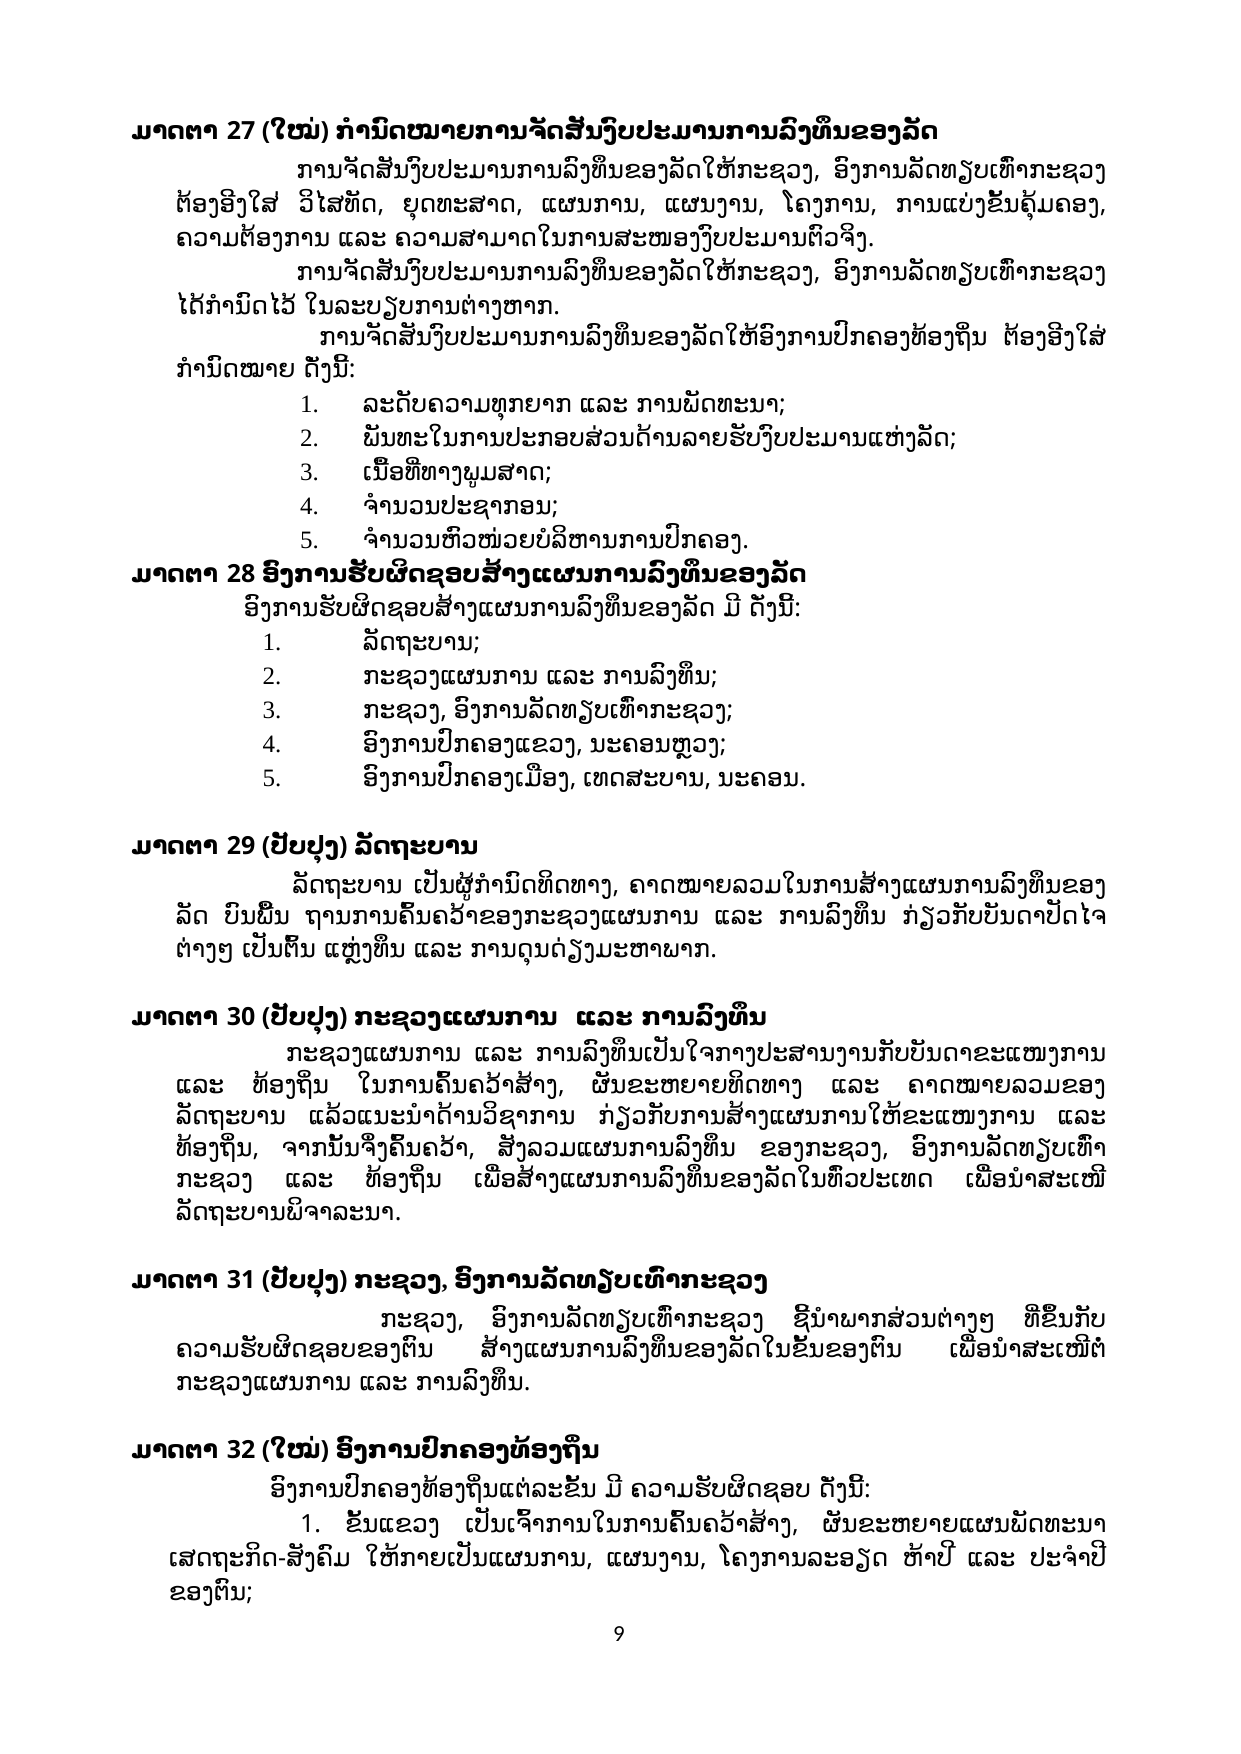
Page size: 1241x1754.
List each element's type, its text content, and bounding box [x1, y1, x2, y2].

text ກະຊວງແຜນການ ແລະ ການລົງທຶນເປັນໃຈກາງປະສານງານກັບບັນດາຂະແໜງການ ແລະ ທ້ອງຖິ່ນ ໃນການຄົ້ນຄວ້າສ້າງ, ຜັນຂະຫຍາຍທິດທາງ ແລະ ຄາດໝາຍລວມຂອງລັດຖະບານ ແລ້ວແນະນຳດ້ານວິຊາການ ກ່ຽວກັບການສ້າງແຜນການໃຫ້ຂະແໜງການ ແລະ ທ້ອງຖິ່ນ, ຈາກນັ້ນຈຶ່ງຄົ້ນຄວ້າ, ສັງລວມແຜນການລົງທຶນ ຂອງກະຊວງ, ອົງການລັດທຽບເທົ່າກະຊວງ ແລະ ທ້ອງຖິ່ນ ເພື່ອສ້າງແຜນການລົງທຶນຂອງລັດໃນທົ່ວປະເທດ ເພື່ອນໍາສະເໜີລັດຖະບານພິຈາລະນາ. [176, 1038, 1106, 1227]
subtitle ມາດຕາ 30 (ປັບປຸງ) ກະຊວງແຜນການ ແລະ ການລົງທຶນ [131, 998, 1106, 1033]
text ການຈັດສັນງົບປະມານການລົງທຶນຂອງລັດໃຫ້ກະຊວງ, ອົງການລັດທຽບເທົ່າກະຊວງ ຕ້ອງອີງໃສ່ ວິໄສທັດ, ຍຸດທະສາດ, ແຜນການ, ແຜນງານ, ໂຄງການ, ການແບ່ງຂັ້ນຄຸ້ມຄອງ, ຄວາມຕ້ອງການ ແລະ ຄວາມສາມາດໃນການສະໜອງງົບປະມານຕົວຈິງ. [176, 152, 1106, 254]
text ລັດຖະບານ ເປັນຜູ້ກຳນົດທິດທາງ, ຄາດໝາຍລວມໃນການສ້າງແຜນການລົງທຶນຂອງລັດ ບົນພື້ນ ຖານການຄົ້ນຄວ້າຂອງກະຊວງແຜນການ ແລະ ການລົງທຶນ ກ່ຽວກັບບັນດາປັດໄຈຕ່າງໆ ເປັນຕົ້ນ ແຫຼ່ງທຶນ ແລະ ການດຸນດ່ຽງມະຫາພາກ. [176, 867, 1106, 964]
text ການຈັດສັນງົບປະມານການລົງທຶນຂອງລັດໃຫ້ອົງການປົກຄອງທ້ອງຖິ່ນ ຕ້ອງອີງໃສ່ກໍານົດໝາຍ ດັ່ງນີ້: [176, 322, 1106, 385]
subtitle ມາດຕາ 32 (ໃໝ່) ອົງການປົກຄອງທ້ອງຖິ່ນ [131, 1432, 1106, 1466]
list ຈຳນວນຫົວໜ່ວຍບໍລິຫານການປົກຄອງ. [249, 521, 1106, 556]
subtitle ມາດຕາ 29 (ປັບປຸງ) ລັດຖະບານ [131, 828, 1106, 862]
subtitle ມາດຕາ 27 (ໃໝ່) ກຳນົດໝາຍການຈັດສັນງົບປະມານການລົງທຶນຂອງລັດ [131, 112, 1106, 147]
list ພັນທະໃນການປະກອບສ່ວນດ້ານລາຍຮັບງົບປະມານແຫ່ງລັດ; [249, 419, 1106, 453]
list ອົງການປົກຄອງເມືອງ, ເທດສະບານ, ນະຄອນ. [249, 760, 1106, 794]
list ເນື້ອທີ່ທາງພູມສາດ; [249, 453, 1106, 487]
text ອົງການຮັບຜິດຊອບສ້າງແຜນການລົງທຶນຂອງລັດ ມີ ດັ່ງນີ້: [131, 589, 1106, 624]
list ລັດຖະບານ; [249, 624, 1106, 658]
list ກະຊວງແຜນການ ແລະ ການລົງທຶນ; [249, 658, 1106, 692]
text ອົງການປົກຄອງທ້ອງຖິ່ນແຕ່ລະຂັ້ນ ມີ ຄວາມຮັບຜິດຊອບ ດັ່ງນີ້: [176, 1471, 1106, 1505]
list ລະດັບຄວາມທຸກຍາກ ແລະ ການພັດທະນາ; [249, 385, 1106, 419]
list ກະຊວງ, ອົງການລັດທຽບເທົ່າກະຊວງ; [249, 692, 1106, 726]
text ກະຊວງ, ອົງການລັດທຽບເທົ່າກະຊວງ ຊີ້ນໍາພາກສ່ວນຕ່າງໆ ທີ່ຂຶ້ນກັບຄວາມຮັບຜິດຊອບຂອງຕົນ ສ້າງແຜນການລົງທຶນຂອງລັດໃນຂັ້ນຂອງຕົນ ເພື່ອນຳສະເໜີຕໍ່ກະຊວງແຜນການ ແລະ ການລົງທຶນ. [176, 1301, 1106, 1398]
text ການຈັດສັນງົບປະມານການລົງທຶນຂອງລັດໃຫ້ກະຊວງ, ອົງການລັດທຽບເທົ່າກະຊວງ ໄດ້ກໍານົດໄວ້ ໃນລະບຽບການຕ່າງຫາກ. [176, 254, 1106, 322]
subtitle ມາດຕາ 31 (ປັບປຸງ) ກະຊວງ​, ອົງການລັດທຽບເທົ່າກະຊວງ [131, 1261, 1106, 1296]
list ອົງການປົກຄອງແຂວງ, ນະຄອນຫຼວງ; [249, 726, 1106, 760]
list ຈຳນວນປະຊາກອນ; [249, 487, 1106, 521]
subtitle ມາດຕາ 28 ອົງການຮັບຜິດຊອບສ້າງແຜນການລົງທຶນຂອງລັດ [131, 556, 1106, 589]
list 1. ຂັ້ນແຂວງ ເປັນເຈົ້າການໃນການຄົ້ນຄວ້າສ້າງ, ຜັນຂະຫຍາຍແຜນພັດທະນາເສດຖະກິດ-ສັງຄົມ ໃຫ້ກາຍເປັນແຜນການ, ແຜນງານ, ໂຄງການລະອຽດ ຫ້າປີ ແລະ ປະຈໍາປີ ຂອງຕົນ; [169, 1505, 1106, 1607]
